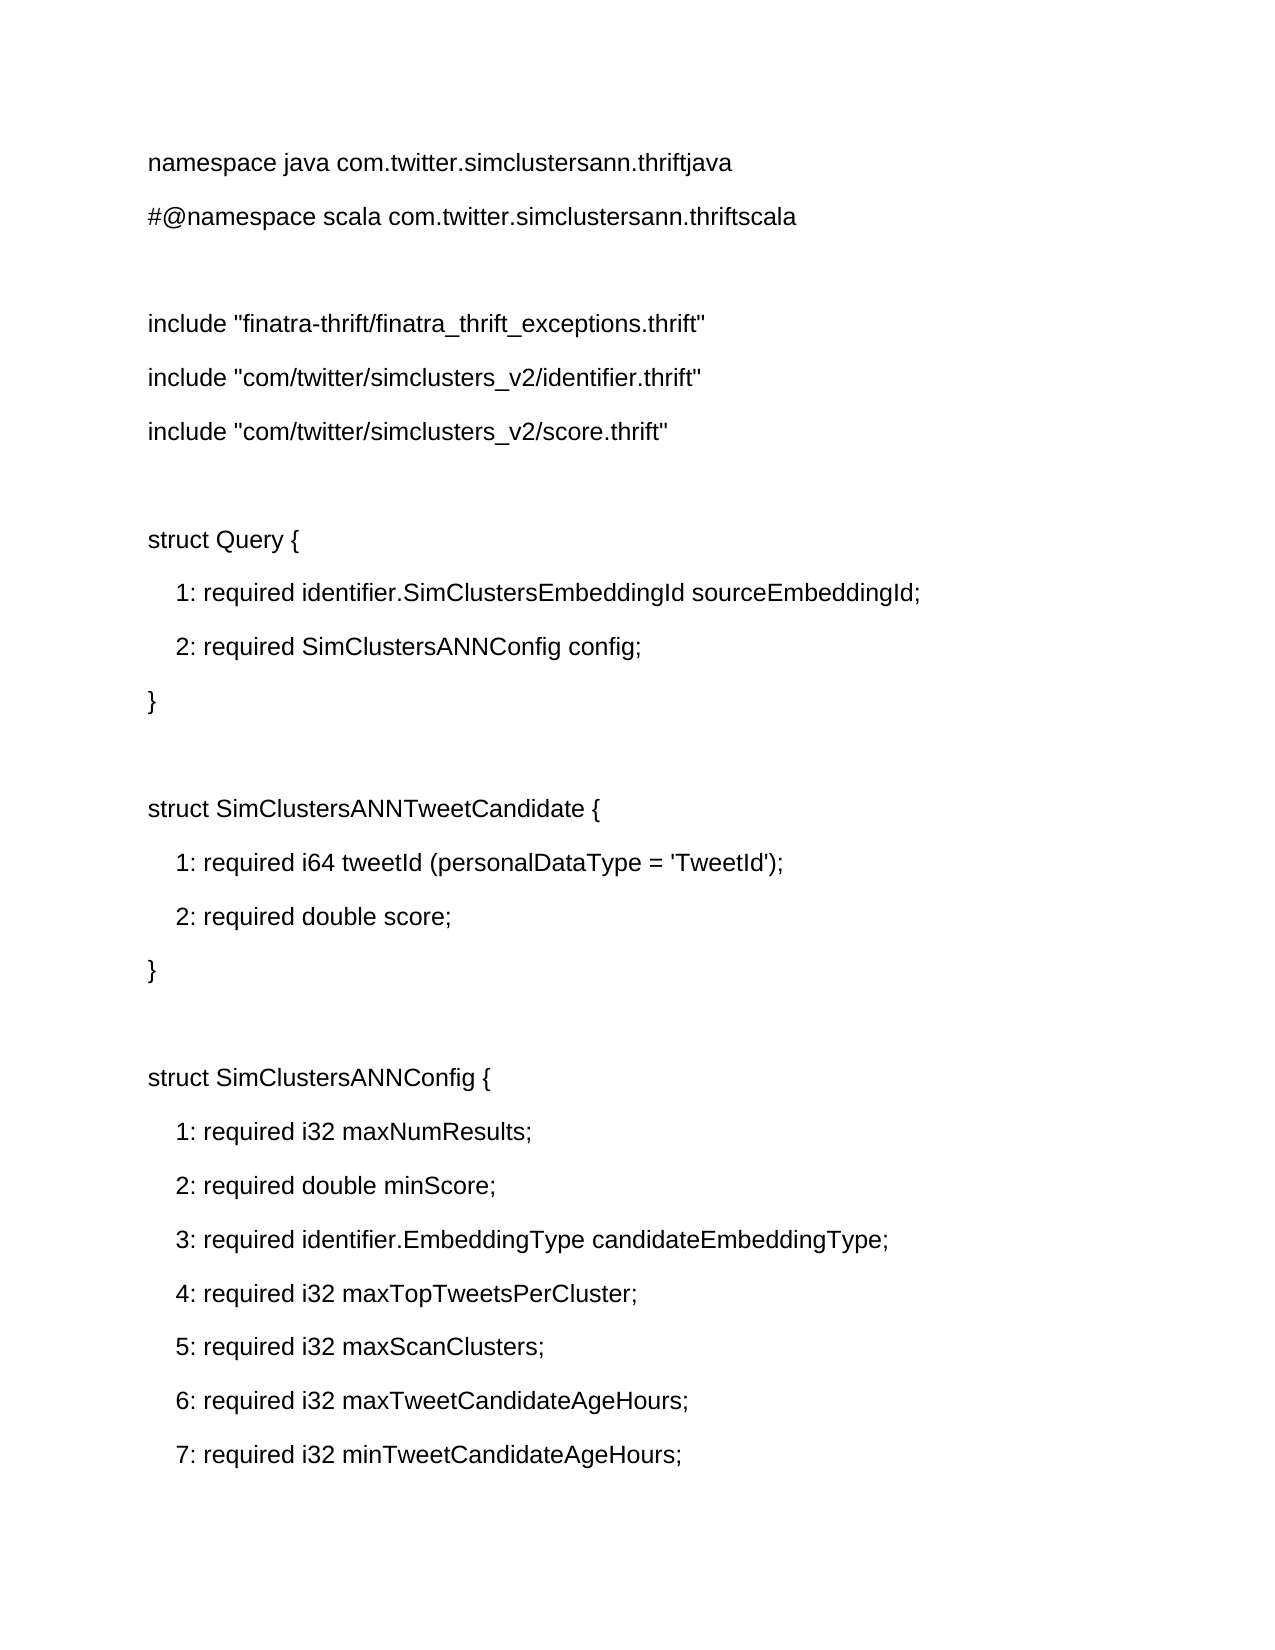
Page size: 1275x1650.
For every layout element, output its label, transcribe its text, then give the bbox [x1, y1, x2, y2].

text 3: required identifier.EmbeddingType candidateEmbeddingType; [148, 1225, 1127, 1253]
text include "com/twitter/simclusters_v2/score.thrift" [148, 417, 1127, 446]
text struct Query { [148, 524, 1127, 553]
text } [148, 955, 1127, 984]
text struct SimClustersANNTweetCandidate { [148, 794, 1127, 823]
text #@namespace scala com.twitter.simclustersann.thriftscala [148, 201, 1127, 230]
text } [148, 686, 1127, 715]
text struct SimClustersANNConfig { [148, 1063, 1127, 1092]
text 1: required i64 tweetId (personalDataType = 'TweetId'); [148, 848, 1127, 876]
text 2: required SimClustersANNConfig config; [148, 632, 1127, 661]
text 2: required double score; [148, 902, 1127, 930]
text namespace java com.twitter.simclustersann.thriftjava [148, 148, 1127, 176]
text include "finatra-thrift/finatra_thrift_exceptions.thrift" [148, 309, 1127, 338]
text 1: required identifier.SimClustersEmbeddingId sourceEmbeddingId; [148, 578, 1127, 607]
text 5: required i32 maxScanClusters; [148, 1332, 1127, 1361]
text 4: required i32 maxTopTweetsPerCluster; [148, 1278, 1127, 1307]
text 6: required i32 maxTweetCandidateAgeHours; [148, 1386, 1127, 1415]
text include "com/twitter/simclusters_v2/identifier.thrift" [148, 363, 1127, 392]
text 1: required i32 maxNumResults; [148, 1117, 1127, 1146]
text 2: required double minScore; [148, 1171, 1127, 1199]
text 7: required i32 minTweetCandidateAgeHours; [148, 1440, 1127, 1469]
